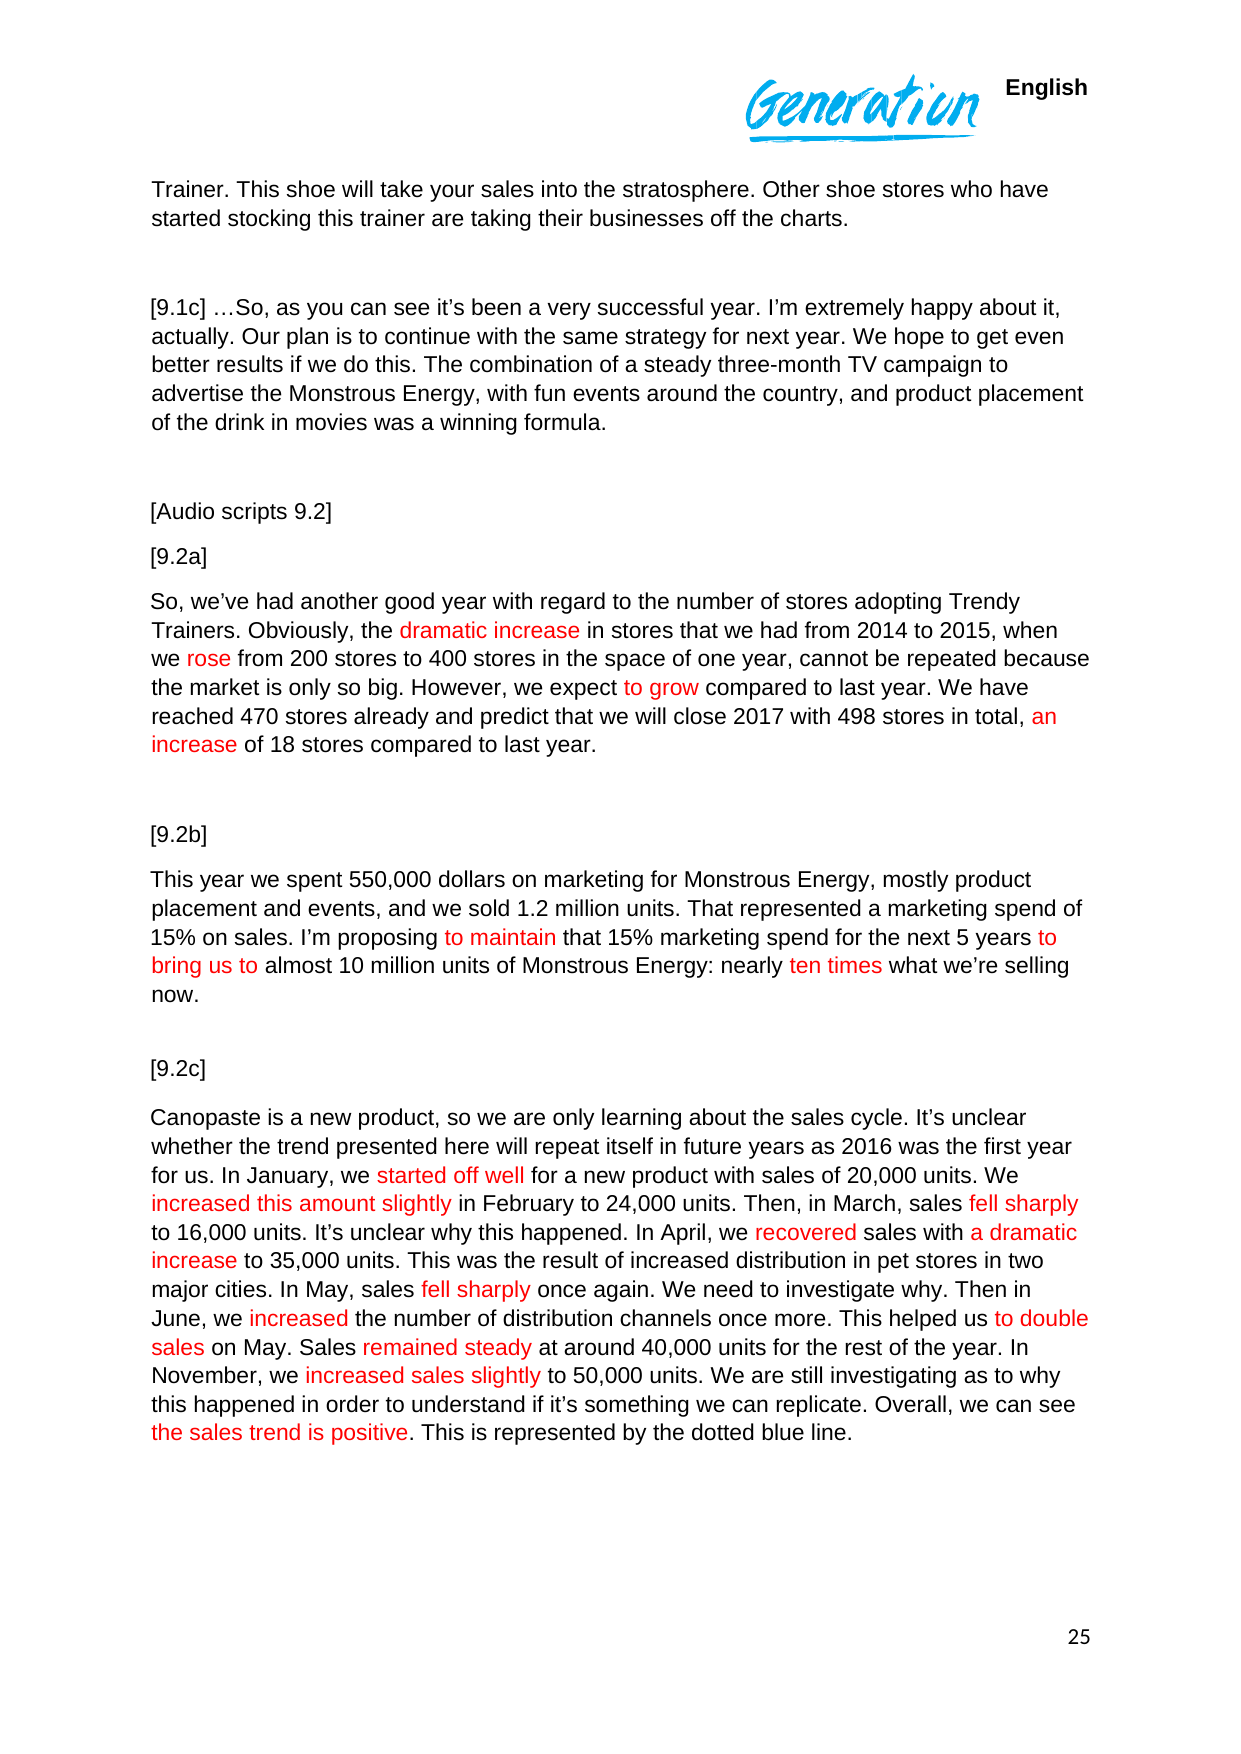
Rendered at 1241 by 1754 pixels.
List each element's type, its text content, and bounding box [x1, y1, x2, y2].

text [150, 176, 1091, 231]
text This year we spent 550,000 dollars on marketing for Monstrous Energy, mostly product placement and events, and we sold 1.2 million units. That represented a marketing spend of [150, 866, 1091, 921]
text [9.2a] [150, 543, 1091, 569]
text [9.2c] [150, 1055, 1091, 1082]
text Canopaste is a new product, so we are only learning about the sales cycle. It’s unclear whether the trend presented here will repeat itself in future years as 2016 was the first year for us. In January, we started off well for a new product with sales of 20,000 units. We increased this amount slightly in February to 24,000 units. Then, in March, sales fell sharply to 16,000 units. It’s unclear why this happened. In April, we recovered sales with a dramatic increase to 35,000 units. This was the result of increased distribution in pet stores in two major cities. In May, sales fell sharply once again. We need to investigate why. Then in June, we increased the number of distribution channels once more. This helped us to double sales on May. Sales remained steady at around 40,000 units for the rest of the year. In November, we increased sales slightly to 50,000 units. We are still investigating as to why this happened in order to understand if it’s something we can replicate. Overall, we can see the sales trend is positive. This is represented by the dotted blue line. [150, 1104, 1091, 1446]
text [9.1c] …So, as you can see it’s been a very successful year. I’m extremely happy about it, actually. Our plan is to continue with the same strategy for next year. We hope to get even better results if we do this. The combination of a steady three-month TV campaign to advertise the Monstrous Energy, with fun events around the country, and product placement of the drink in movies was a winning formula. [150, 294, 1091, 435]
text [9.2b] [150, 821, 1091, 847]
text [Audio scripts 9.2] [150, 498, 1091, 524]
text 15% on sales. I’m proposing to maintain that 15% marketing spend for the next 5 years to bring us to almost 10 million units of Monstrous Energy: nearly ten times what we’re selling now. [150, 924, 1091, 1007]
text So, we’ve had another good year with regard to the number of stores adopting Trendy Trainers. Obviously, the dramatic increase in stores that we had from 2014 to 2015, when we rose from 200 stores to 400 stores in the space of one year, cannot be repeated because the market is only so big. However, we expect to grow compared to last year. We have reached 470 stores already and predict that we will close 2017 with 498 stores in total, an increase of 18 stores compared to last year. [150, 588, 1091, 758]
